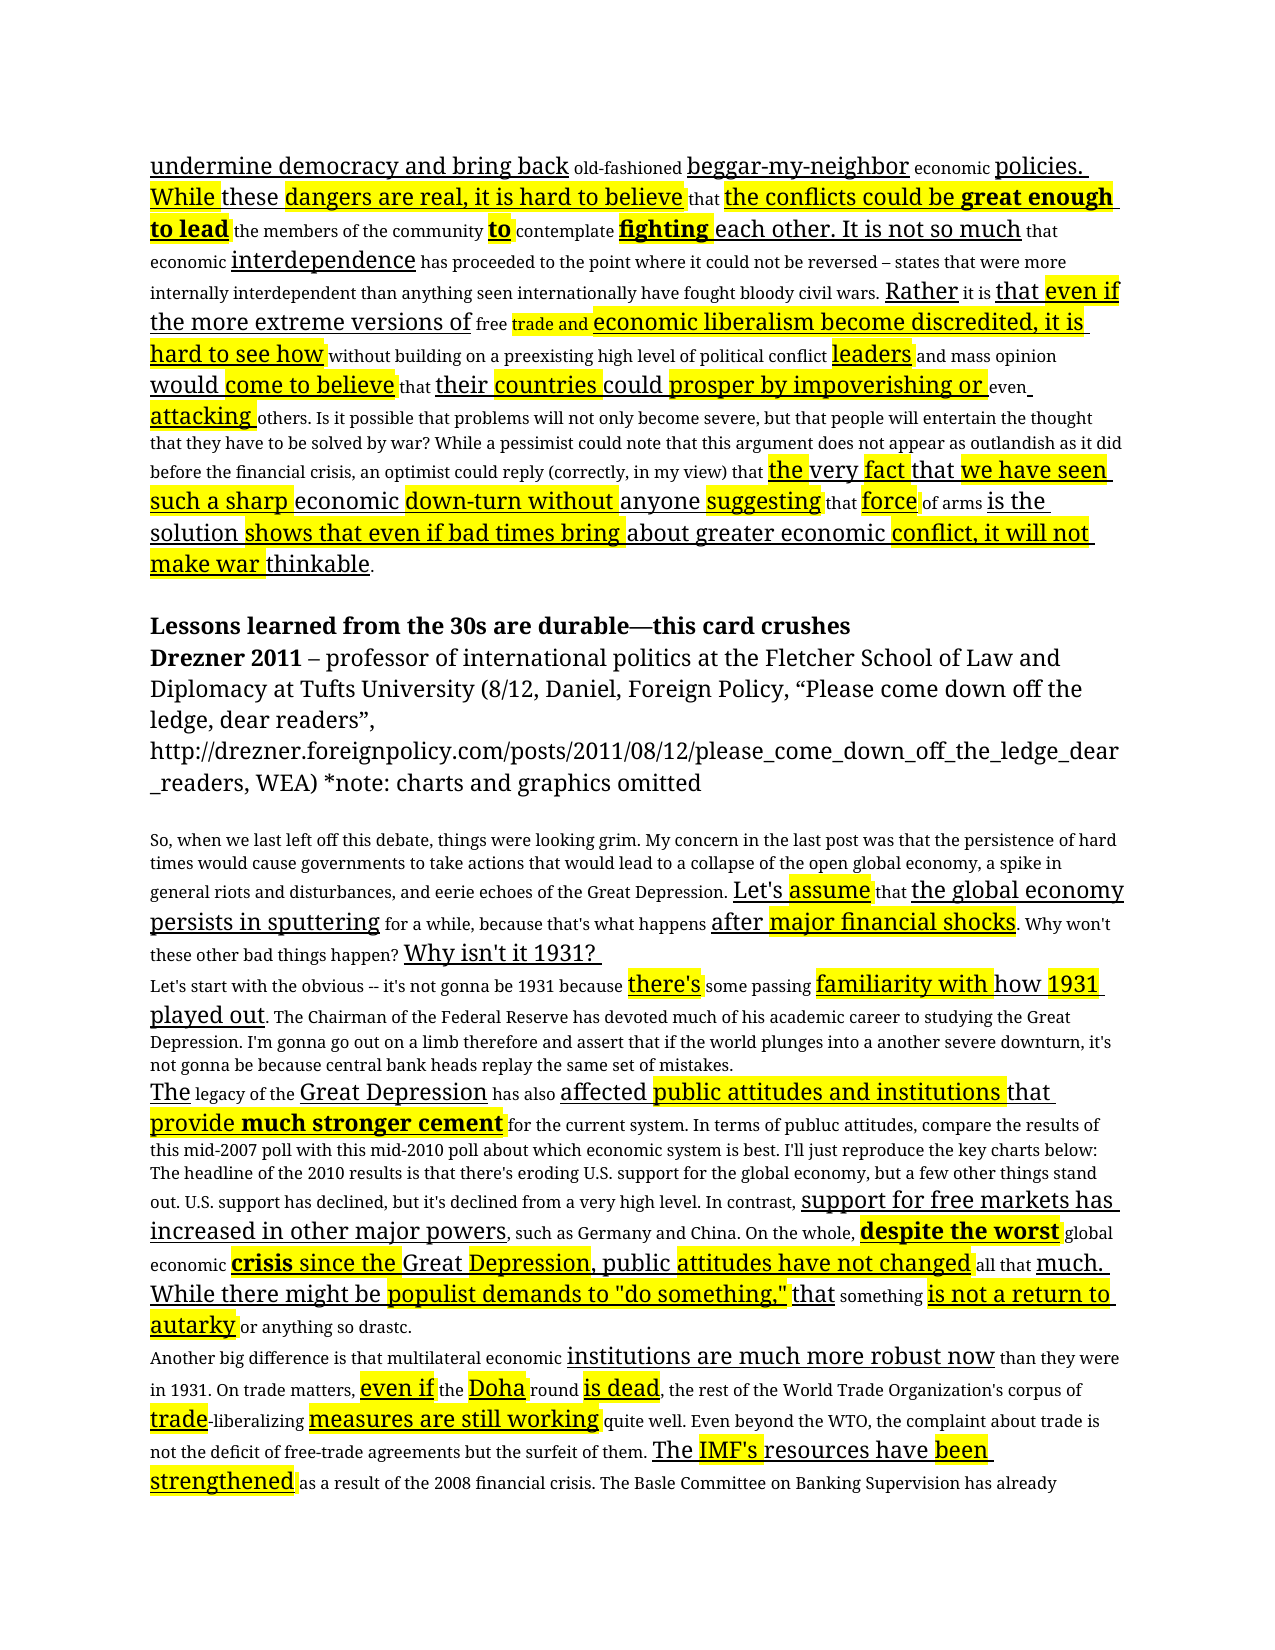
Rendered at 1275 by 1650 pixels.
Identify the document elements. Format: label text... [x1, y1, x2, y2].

text Let's start with the obvious -- it's not gonna be 1931 because there's some passing familiarity with how 1931 played out. The Chairman of the Federal Reserve has devoted much of his academic career to studying the Great Depression. I'm gonna go out on a limb therefore and assert that if the world plunges into a another severe downturn, it's not gonna be because central bank heads replay the same set of mistakes. [150, 968, 1125, 1076]
subtitle Lessons learned from the 30s are durable—this card crushes [150, 610, 1125, 641]
text So, when we last left off this debate, things were looking grim. My concern in the last post was that the persistence of hard times would cause governments to take actions that would lead to a collapse of the open global economy, a spike in general riots and disturbances, and eerie echoes of the Great Depression. Let's assume that the global economy persists in sputtering for a while, because that's what happens after major financial shocks. Why won't these other bad things happen? Why isn't it 1931? [150, 829, 1125, 968]
text The legacy of the Great Depression has also affected public attitudes and institutions that provide much stronger cement for the current system. In terms of publuc attitudes, compare the results of this mid-2007 poll with this mid-2010 poll about which economic system is best. I'll just reproduce the key charts below: [150, 1076, 1125, 1161]
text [150, 1340, 1125, 1496]
text The headline of the 2010 results is that there's eroding U.S. support for the global economy, but a few other things stand out. U.S. support has declined, but it's declined from a very high level. In contrast, support for free markets has increased in other major powers, such as Germany and China. On the whole, despite the worst global economic crisis since the Great Depression, public attitudes have not changed all that much. While there might be populist demands to "do something," that something is not a return to autarky or anything so drastc. [150, 1161, 1125, 1340]
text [150, 150, 1125, 579]
text Drezner 2011 – professor of international politics at the Fletcher School of Law and Diplomacy at Tufts University (8/12, Daniel, Foreign Policy, “Please come down off the ledge, dear readers”, http://drezner.foreignpolicy.com/posts/2011/08/12/please_come_down_off_the_ledge_dear_readers, WEA) *note: charts and graphics omitted [150, 641, 1125, 798]
